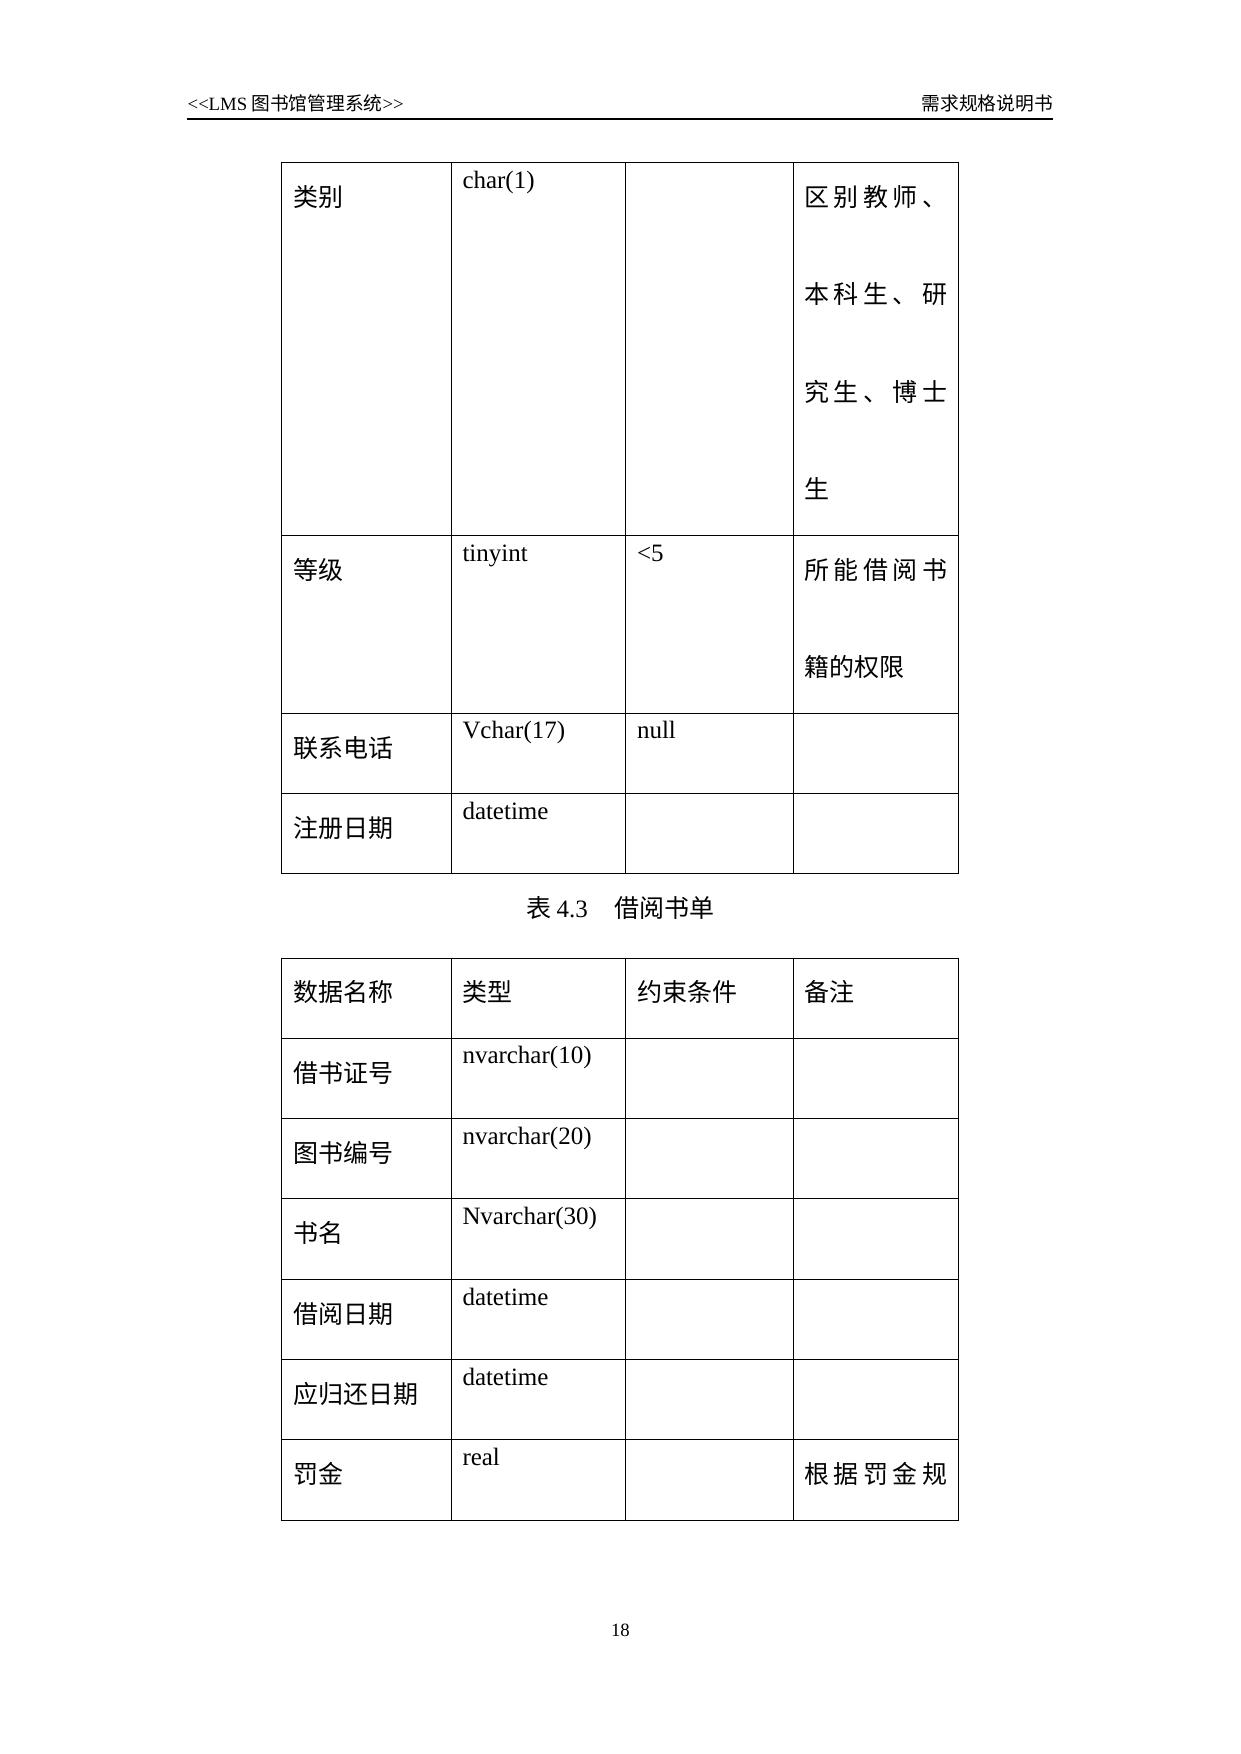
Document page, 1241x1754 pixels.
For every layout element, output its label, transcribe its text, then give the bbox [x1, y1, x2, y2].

table_cell 罚金 [282, 1440, 451, 1519]
table_cell [794, 714, 958, 793]
table_cell 借书证号 [282, 1039, 451, 1118]
table_cell char(1) [452, 163, 625, 535]
table_cell [626, 1199, 793, 1279]
table_cell [626, 794, 793, 873]
table_cell 联系电话 [282, 714, 451, 793]
table_cell Vchar(17) [452, 714, 625, 793]
table_header 约束条件 [626, 959, 793, 1038]
table_cell [626, 1280, 793, 1359]
table_cell datetime [452, 1360, 625, 1439]
table_cell nvarchar(10) [452, 1039, 625, 1118]
table_cell Nvarchar(30) [452, 1199, 625, 1279]
table_cell 书名 [282, 1199, 451, 1279]
table_cell [794, 1280, 958, 1359]
table_header 备注 [794, 959, 958, 1038]
table_cell 根据罚金规则制定 [794, 1440, 958, 1519]
table_cell nvarchar(20) [452, 1119, 625, 1198]
table_cell 借阅日期 [282, 1280, 451, 1359]
table_cell null [626, 714, 793, 793]
table_cell [626, 1440, 793, 1519]
table_cell [794, 1360, 958, 1439]
table_cell 类别 [282, 163, 451, 535]
table_cell [794, 1039, 958, 1118]
table_cell [626, 1360, 793, 1439]
table_cell 应归还日期 [282, 1360, 451, 1439]
table_cell [626, 163, 793, 535]
table_cell tinyint [452, 536, 625, 713]
table_cell datetime [452, 794, 625, 873]
table_header 数据名称 [282, 959, 451, 1038]
table_cell [626, 1119, 793, 1198]
table_cell datetime [452, 1280, 625, 1359]
table_cell 图书编号 [282, 1119, 451, 1198]
table_cell 区别教师、本科生、研究生、博士生 [794, 163, 958, 535]
table_cell 所能借阅书籍的权限 [794, 536, 958, 713]
table_cell [794, 1199, 958, 1279]
table_cell [626, 1039, 793, 1118]
table_cell real [452, 1440, 625, 1519]
text 表4.3 借阅书单 [187, 874, 1053, 939]
table_header 类型 [452, 959, 625, 1038]
table_cell [794, 794, 958, 873]
table_cell 等级 [282, 536, 451, 713]
table_cell [794, 1119, 958, 1198]
table_cell <5 [626, 536, 793, 713]
table_cell 注册日期 [282, 794, 451, 873]
